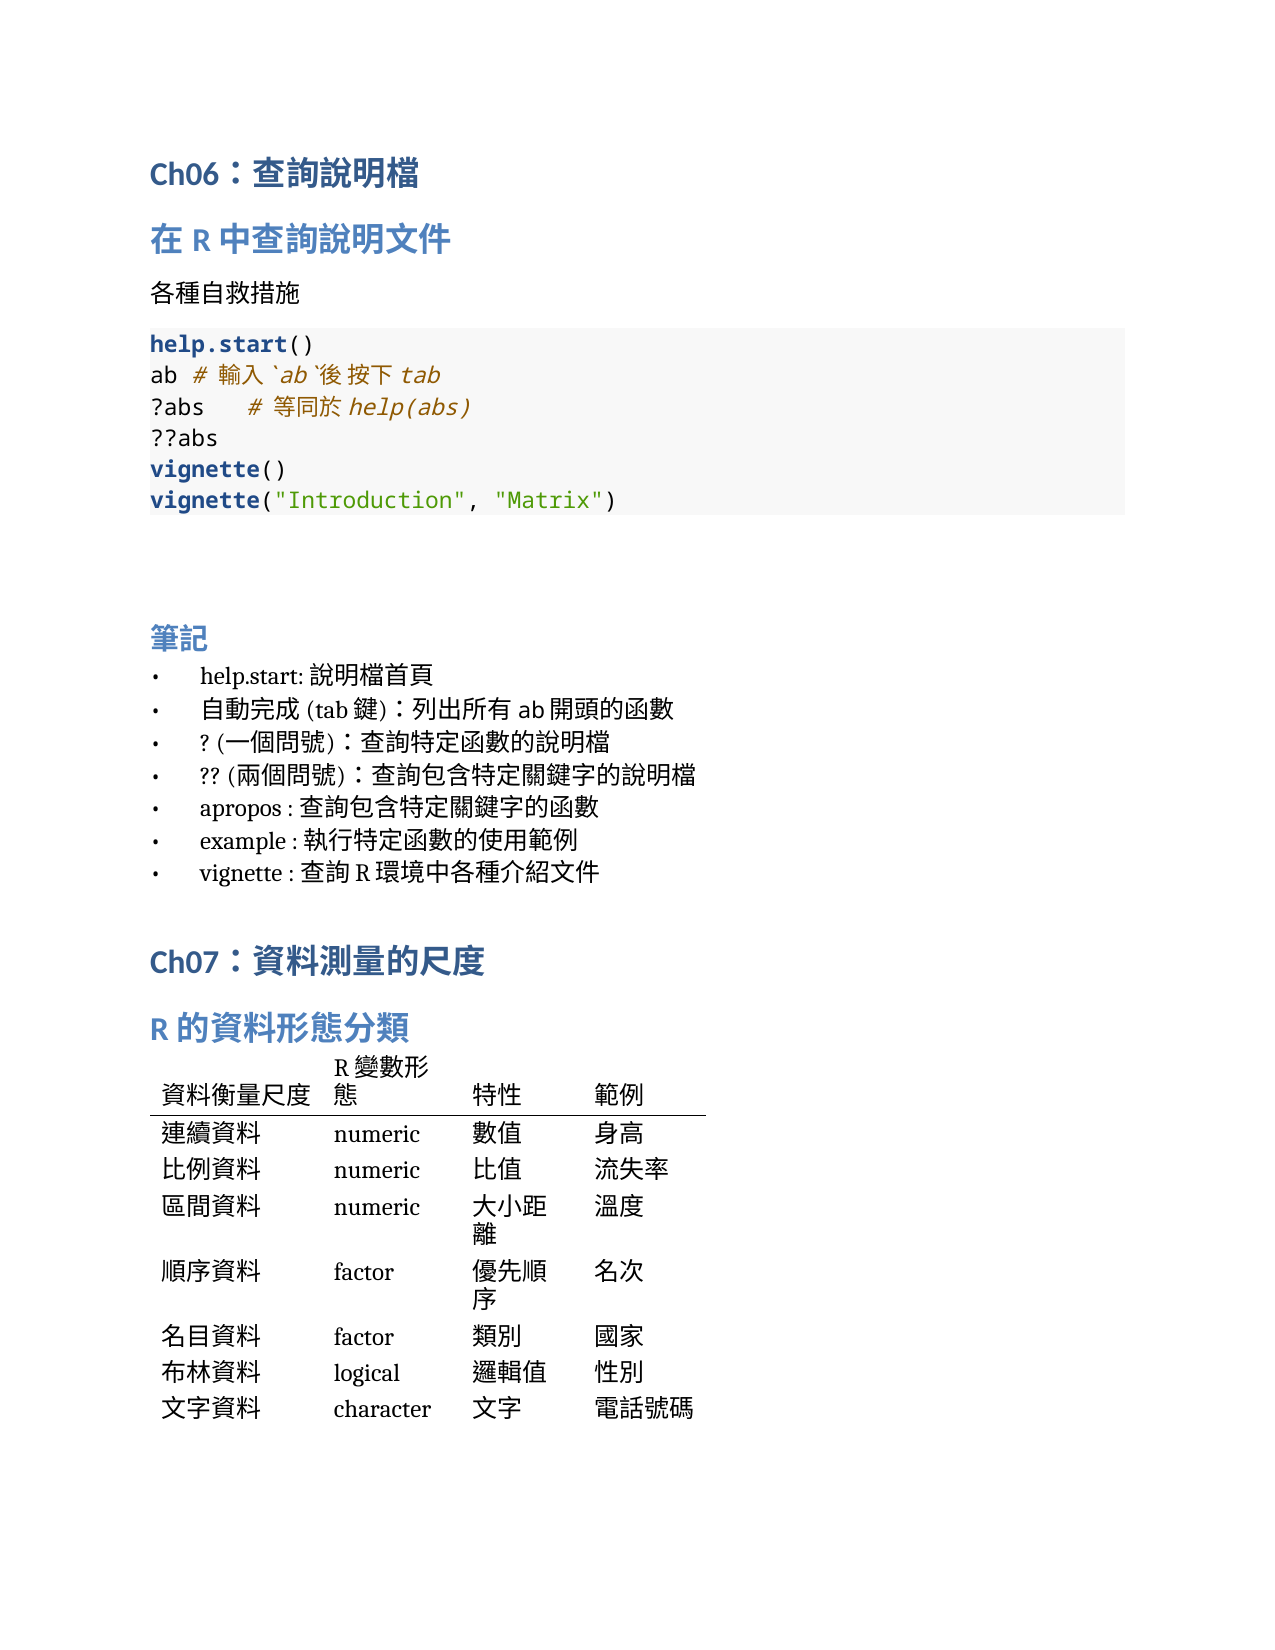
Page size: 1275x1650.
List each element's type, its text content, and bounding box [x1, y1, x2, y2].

table_cell 區間資料 [150, 1189, 322, 1254]
table_cell numeric [323, 1189, 461, 1254]
subtitle R 的資料形態分類 [150, 1004, 1125, 1050]
subtitle Ch06：查詢說明檔 [150, 150, 1125, 195]
table_cell factor [323, 1319, 461, 1355]
table_cell numeric [323, 1153, 461, 1189]
table_cell 優先順序 [461, 1254, 583, 1319]
table_cell 身高 [583, 1116, 706, 1152]
table_cell 文字 [461, 1391, 583, 1427]
table_cell 名目資料 [150, 1319, 322, 1355]
list help.start: 說明檔首頁 [150, 662, 1125, 691]
table_cell 流失率 [583, 1153, 706, 1189]
table_cell 國家 [583, 1319, 706, 1355]
table_header 資料衡量尺度 [150, 1050, 322, 1115]
list ? (一個問號)：查詢特定函數的說明檔 [150, 729, 1125, 758]
table_header 特性 [461, 1050, 583, 1115]
table_cell 文字資料 [150, 1391, 322, 1427]
subtitle 筆記 [150, 618, 1125, 658]
table_cell 比值 [461, 1153, 583, 1189]
list ?? (兩個問號)：查詢包含特定關鍵字的說明檔 [150, 762, 1125, 791]
table_cell 布林資料 [150, 1355, 322, 1391]
subtitle Ch07：資料測量的尺度 [150, 938, 1125, 983]
table_cell 類別 [461, 1319, 583, 1355]
table_cell numeric [323, 1116, 461, 1152]
table_cell 性別 [583, 1355, 706, 1391]
table_cell logical [323, 1355, 461, 1391]
table_cell 電話號碼 [583, 1391, 706, 1427]
table_header 範例 [583, 1050, 706, 1115]
text 各種自救措施 [150, 280, 1125, 309]
text help.start() ab # 輸入`ab`後 按下tab ?abs # 等同於 help(abs) ??abs vignette() vignette("Introduction", "Matrix") [219, 328, 1125, 515]
table_cell 溫度 [583, 1189, 706, 1254]
list apropos : 查詢包含特定關鍵字的函數 [150, 794, 1125, 823]
table_cell 連續資料 [150, 1116, 322, 1152]
subtitle 在 R 中查詢說明文件 [150, 216, 1125, 262]
table_cell 順序資料 [150, 1254, 322, 1319]
list vignette : 查詢R環境中各種介紹文件 [150, 859, 1125, 888]
table_cell character [323, 1391, 461, 1427]
list example : 執行特定函數的使用範例 [150, 827, 1125, 856]
table_cell 邏輯值 [461, 1355, 583, 1391]
table_cell 大小距離 [461, 1189, 583, 1254]
table_cell 名次 [583, 1254, 706, 1319]
table_cell 比例資料 [150, 1153, 322, 1189]
table_cell factor [323, 1254, 461, 1319]
table_cell 數值 [461, 1116, 583, 1152]
table_header R變數形態 [323, 1050, 461, 1115]
list 自動完成 (tab鍵)：列出所有ab開頭的函數 [150, 694, 1125, 726]
